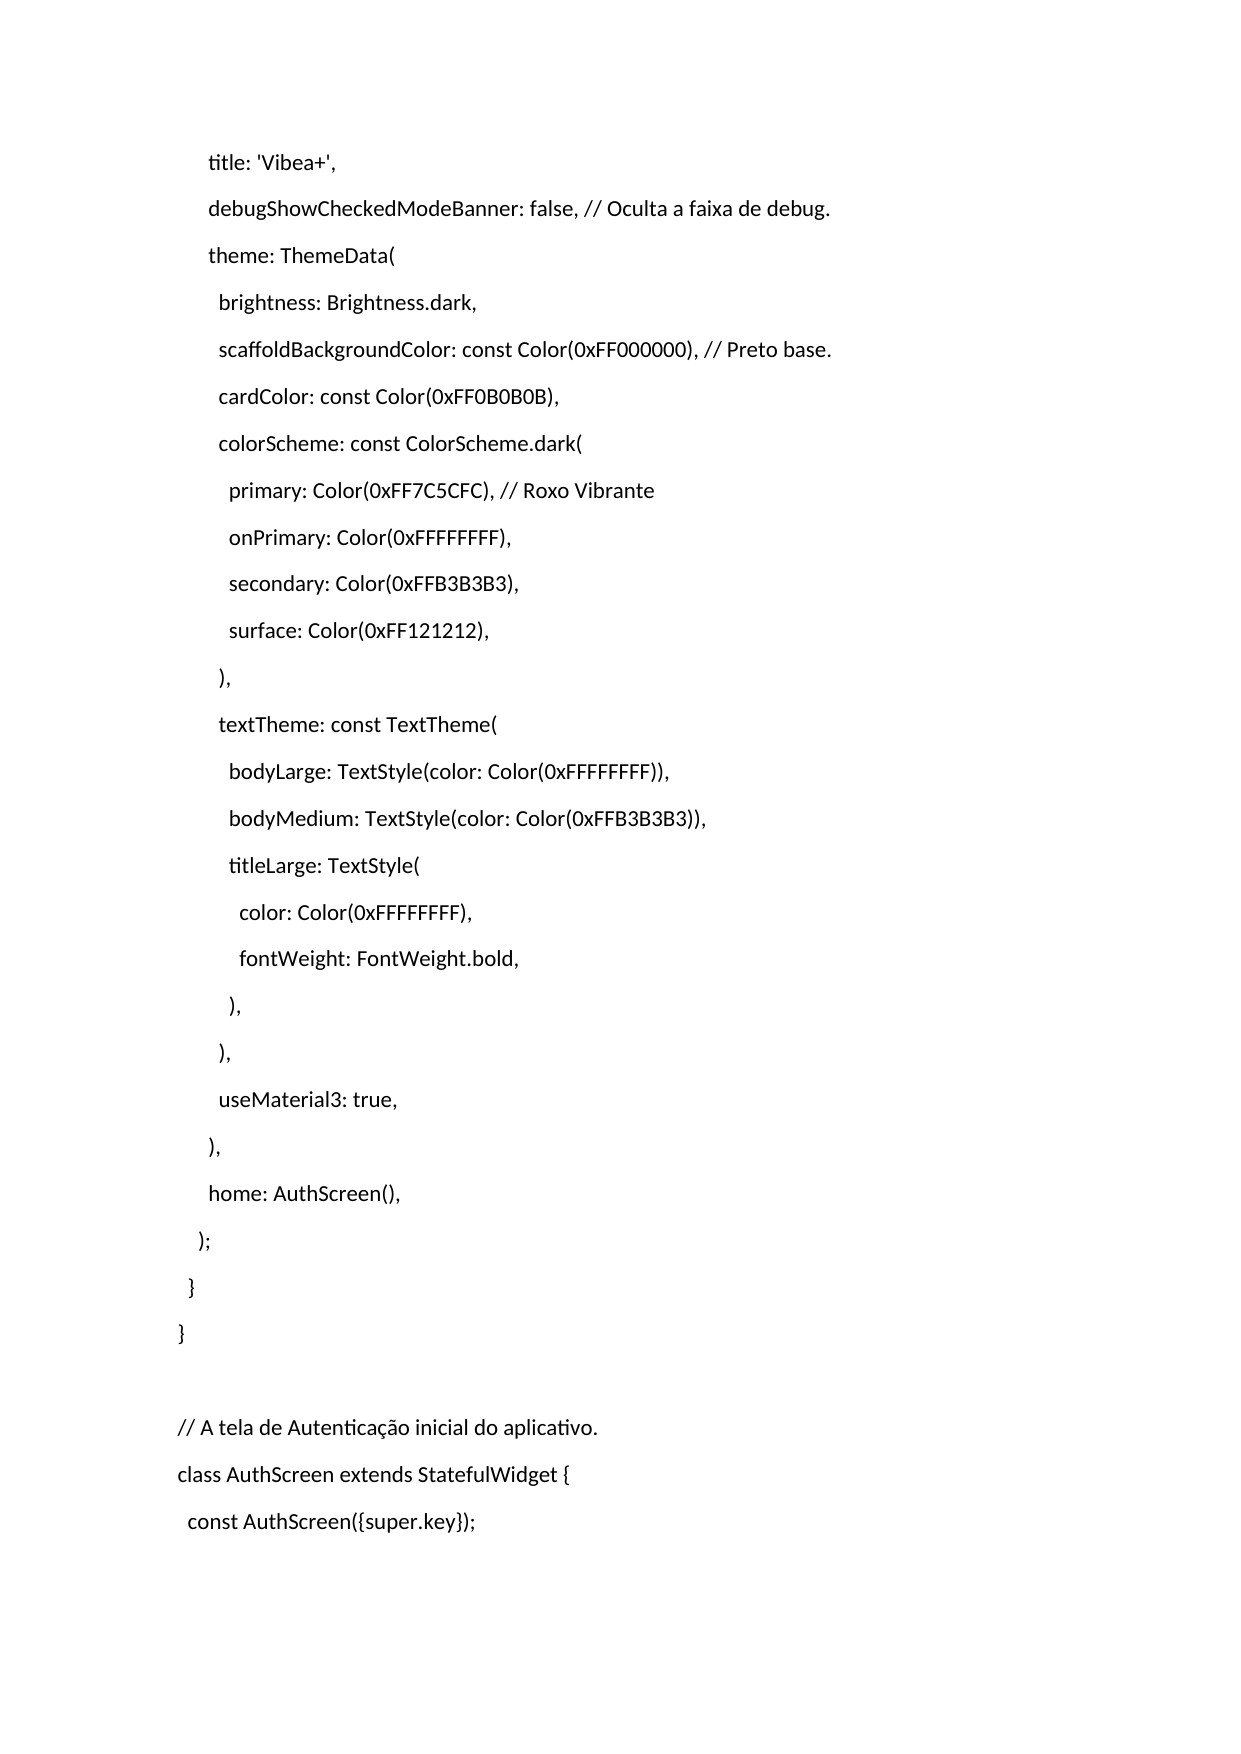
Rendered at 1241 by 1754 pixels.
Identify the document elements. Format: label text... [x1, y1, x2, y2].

text } [177, 1319, 1063, 1347]
text primary: Color(0xFF7C5CFC), // Roxo Vibrante [177, 476, 1063, 504]
text title: 'Vibea+', [177, 148, 1063, 176]
text cardColor: const Color(0xFF0B0B0B), [177, 382, 1063, 410]
text secondary: Color(0xFFB3B3B3), [177, 569, 1063, 597]
text surface: Color(0xFF121212), [177, 616, 1063, 644]
text color: Color(0xFFFFFFFF), [177, 898, 1063, 926]
text scaffoldBackgroundColor: const Color(0xFF000000), // Preto base. [177, 335, 1063, 363]
text ), [177, 663, 1063, 691]
text const AuthScreen({super.key}); [177, 1507, 1063, 1535]
text brightness: Brightness.dark, [177, 288, 1063, 316]
text debugShowCheckedModeBanner: false, // Oculta a faixa de debug. [177, 194, 1063, 222]
text colorScheme: const ColorScheme.dark( [177, 429, 1063, 457]
text ), [177, 1038, 1063, 1066]
text ), [177, 1132, 1063, 1160]
text ); [177, 1226, 1063, 1254]
text textTheme: const TextTheme( [177, 710, 1063, 738]
text // A tela de Autenticação inicial do aplicativo. [177, 1413, 1063, 1441]
text onPrimary: Color(0xFFFFFFFF), [177, 523, 1063, 551]
text class AuthScreen extends StatefulWidget { [177, 1460, 1063, 1488]
text bodyLarge: TextStyle(color: Color(0xFFFFFFFF)), [177, 757, 1063, 785]
text theme: ThemeData( [177, 241, 1063, 269]
text ), [177, 991, 1063, 1019]
text useMaterial3: true, [177, 1085, 1063, 1113]
text } [177, 1273, 1063, 1301]
text bodyMedium: TextStyle(color: Color(0xFFB3B3B3)), [177, 804, 1063, 832]
text fontWeight: FontWeight.bold, [177, 944, 1063, 972]
text titleLarge: TextStyle( [177, 851, 1063, 879]
text home: AuthScreen(), [177, 1179, 1063, 1207]
